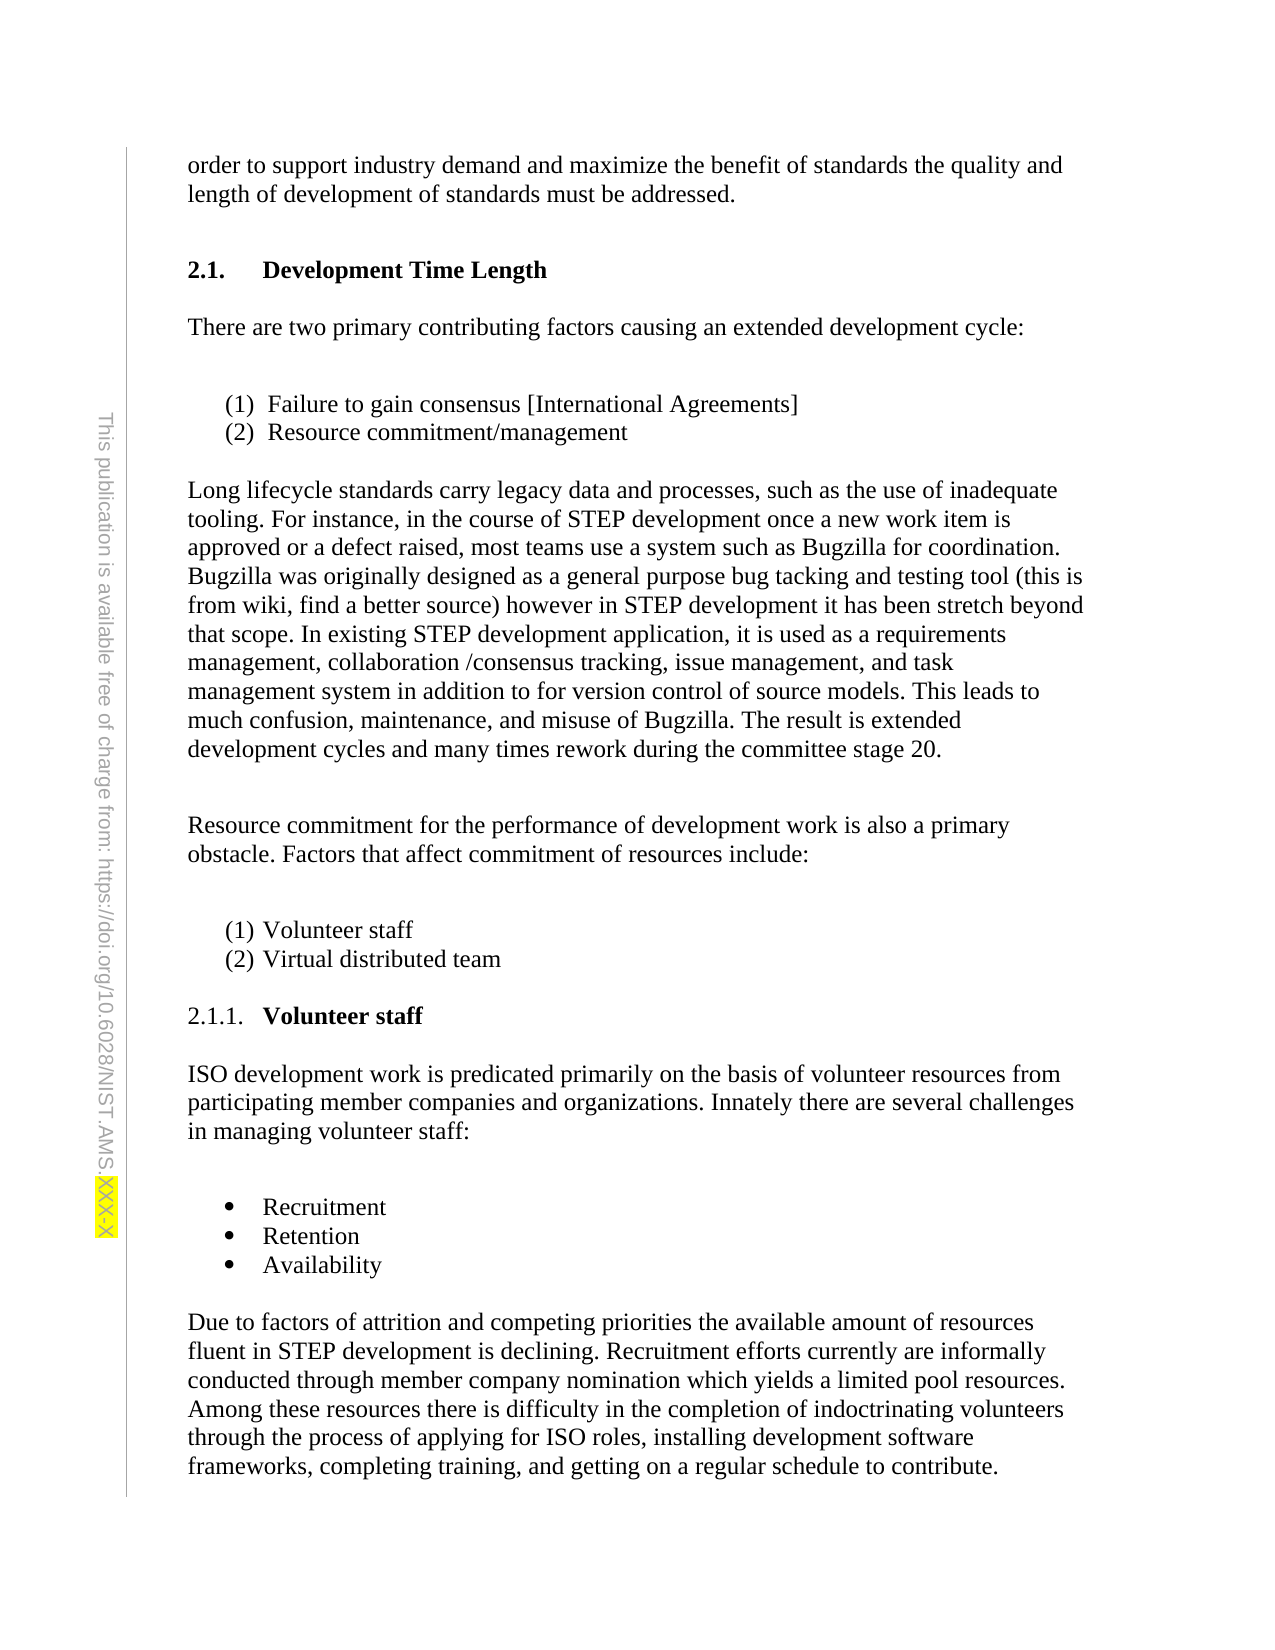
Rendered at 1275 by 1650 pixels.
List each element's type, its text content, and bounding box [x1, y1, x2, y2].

list Availability [225, 1250, 1087, 1279]
list Retention [225, 1221, 1087, 1250]
list Virtual distributed team [225, 944, 1087, 972]
text ISO development work is predicated primarily on the basis of volunteer resources from participating member companies and organizations. Innately there are several challenges in managing volunteer staff: [187, 1059, 1087, 1145]
list Recruitment [225, 1192, 1087, 1221]
list Failure to gain consensus [International Agreements] [225, 389, 1087, 417]
text There are two primary contributing factors causing an extended development cycle: [187, 312, 1087, 341]
list Resource commitment/management [225, 417, 1087, 446]
list Volunteer staff [225, 915, 1087, 944]
subtitle Development Time Length [187, 255, 1087, 284]
text Resource commitment for the performance of development work is also a primary obstacle. Factors that affect commitment of resources include: [187, 810, 1087, 867]
text Long lifecycle standards carry legacy data and processes, such as the use of inadequate tooling. For instance, in the course of STEP development once a new work item is approved or a defect raised, most teams use a system such as Bugzilla for coordination. Bugzilla was originally designed as a general purpose bug tacking and testing tool (this is from wiki, find a better source) however in STEP development it has been stretch beyond that scope. In existing STEP development application, it is used as a requirements management, collaboration /consensus tracking, issue management, and task management system in addition to for version control of source models. This leads to much confusion, maintenance, and misuse of Bugzilla. The result is extended development cycles and many times rework during the committee stage 20. [187, 475, 1087, 762]
subtitle Volunteer staff [187, 1001, 1087, 1030]
